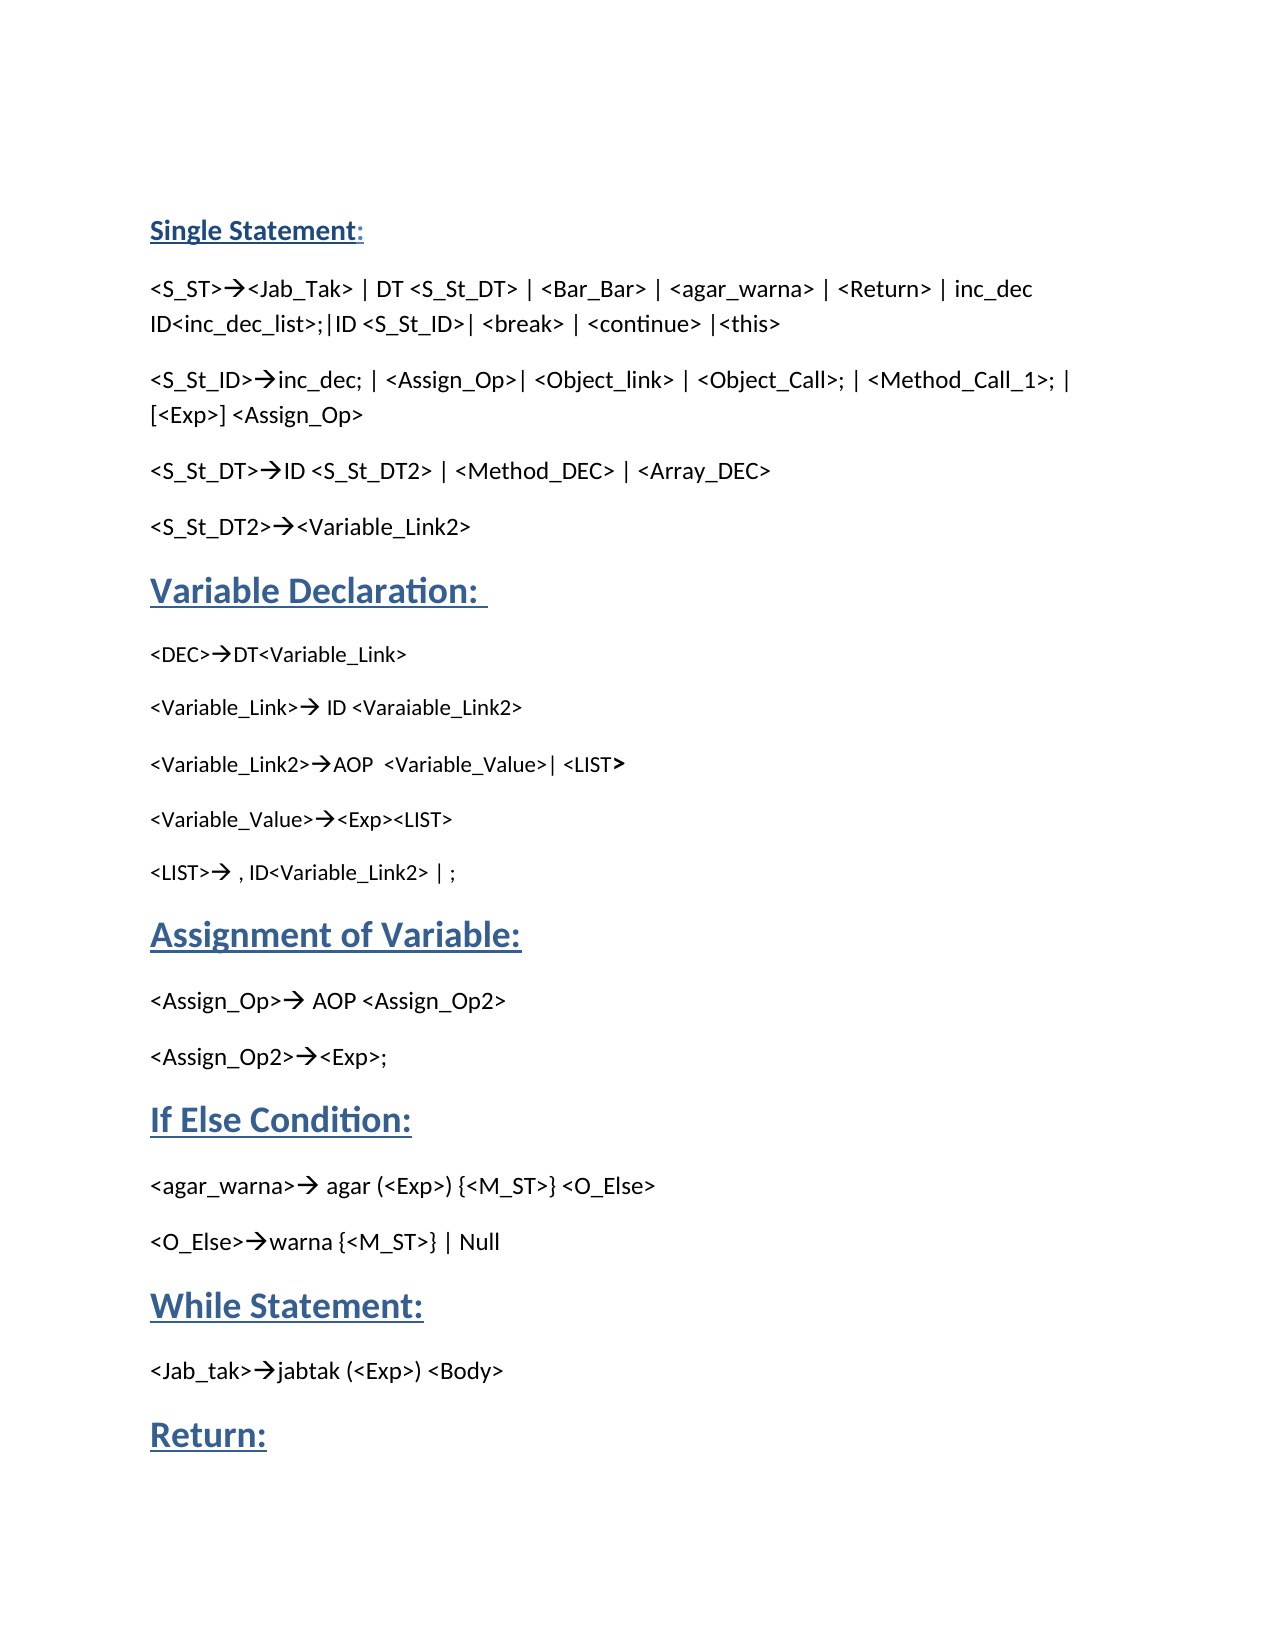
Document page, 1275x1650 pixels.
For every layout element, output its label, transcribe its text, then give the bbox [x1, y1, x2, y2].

text If Else Condition: [150, 1096, 1125, 1142]
text <O_Else>warna {<M_ST>} | Null [150, 1226, 1125, 1256]
text <S_ST><Jab_Tak> | DT <S_St_DT> | <Bar_Bar> | <agar_warna> | <Return> | inc_dec ID<inc_dec_list>;|ID <S_St_ID>| <break> | <continue> |<this> [150, 273, 1125, 339]
text Return: [150, 1411, 1125, 1457]
text <Assign_Op> AOP <Assign_Op2> [150, 985, 1125, 1015]
text <S_St_ID>inc_dec; | <Assign_Op>| <Object_link> | <Object_Call>; | <Method_Call_1>; | [<Exp>] <Assign_Op> [150, 364, 1125, 430]
text <S_St_DT2><Variable_Link2> [150, 511, 1125, 542]
text While Statement: [150, 1282, 1125, 1327]
text <Variable_Link> ID <Varaiable_Link2> [150, 693, 1125, 721]
text Variable Declaration: [150, 567, 1125, 613]
text <DEC>DT<Variable_Link> [150, 640, 1125, 668]
text <Assign_Op2><Exp>; [150, 1041, 1125, 1071]
text <Variable_Value><Exp><LIST> [150, 805, 1125, 833]
text <agar_warna> agar (<Exp>) {<M_ST>} <O_Else> [150, 1170, 1125, 1201]
text Assignment of Variable: [150, 911, 1125, 957]
text <Variable_Link2>AOP <Variable_Value>| <LIST> [150, 746, 1125, 779]
text <S_St_DT>ID <S_St_DT2> | <Method_DEC> | <Array_DEC> [150, 455, 1125, 486]
text <LIST> , ID<Variable_Link2> | ; [150, 858, 1125, 886]
text Single Statement: [150, 212, 1125, 247]
text <Jab_tak>jabtak (<Exp>) <Body> [150, 1355, 1125, 1386]
